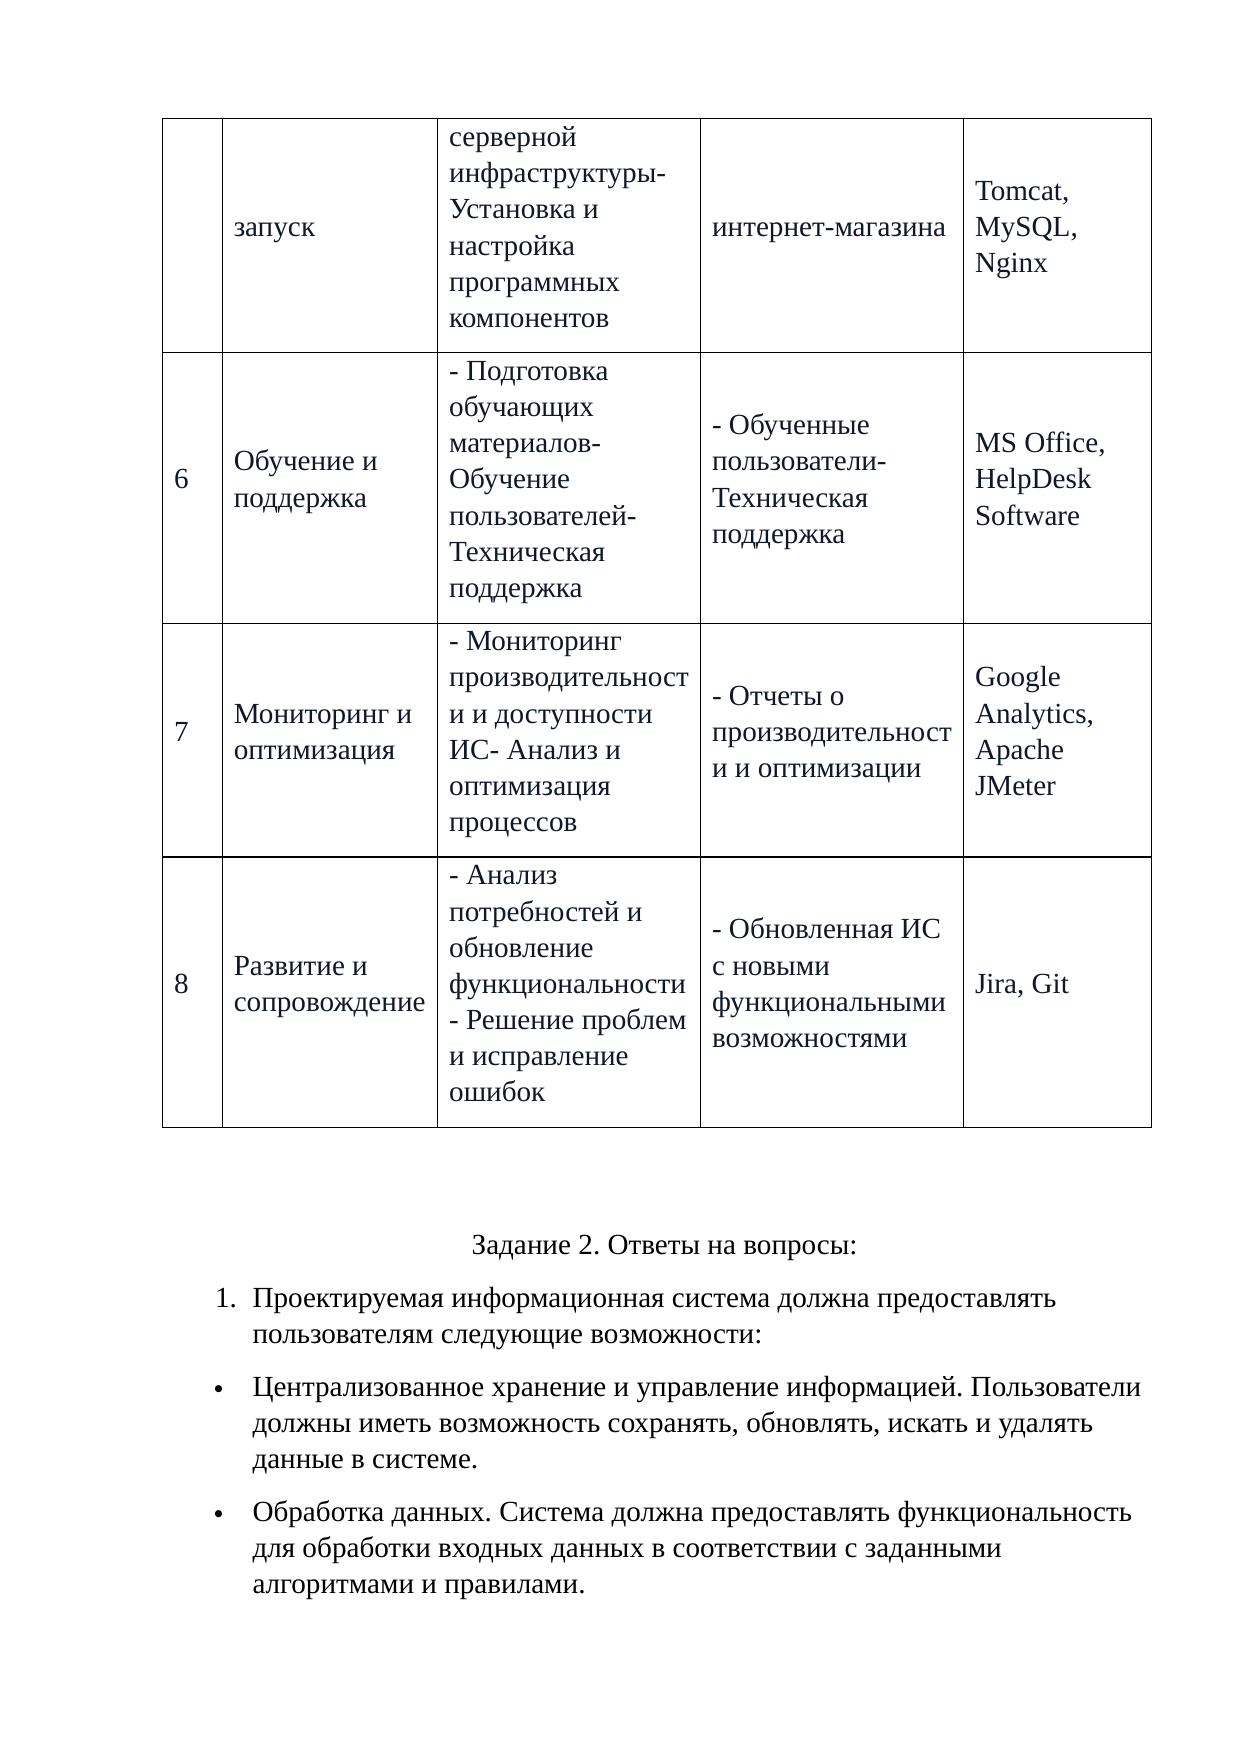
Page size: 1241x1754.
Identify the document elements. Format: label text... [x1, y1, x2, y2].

table_cell - Отчеты о производительности и оптимизации [701, 624, 963, 856]
list Централизованное хранение и управление информацией. Пользователи должны иметь возможность сохранять, обновлять, искать и удалять данные в системе. [215, 1369, 1152, 1475]
table_cell 8 [163, 858, 222, 1127]
table_cell - Мониторинг производительности и доступности ИС- Анализ и оптимизация процессов [438, 624, 700, 856]
table_cell Развитие и сопровождение [223, 858, 437, 1127]
table_cell 5 [163, 119, 222, 352]
table_cell - Обновленная ИС с новыми функциональными возможностями [701, 858, 963, 1127]
table_cell Обучение и поддержка [223, 353, 437, 622]
table_cell Внедрение и запуск [223, 119, 437, 352]
table_cell - Анализ потребностей и обновление функциональности- Решение проблем и исправление ошибок [438, 858, 700, 1127]
table_cell Google Analytics, Apache JMeter [964, 624, 1151, 856]
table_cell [964, 119, 1151, 352]
table_cell 7 [163, 624, 222, 856]
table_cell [701, 119, 963, 352]
list Проектируемая информационная система должна предоставлять пользователям следующие возможности: [215, 1280, 1152, 1350]
table_cell Мониторинг и оптимизация [223, 624, 437, 856]
table_cell Jira, Git [964, 858, 1151, 1127]
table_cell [438, 119, 700, 352]
table_cell - Подготовка обучающих материалов- Обучение пользователей- Техническая поддержка [438, 353, 700, 622]
table_cell MS Office, HelpDesk Software [964, 353, 1151, 622]
table_cell 6 [163, 353, 222, 622]
text Задание 2. Ответы на вопросы: [177, 1227, 1152, 1261]
list Обработка данных. Система должна предоставлять функциональность для обработки входных данных в соответствии с заданными алгоритмами и правилами. [215, 1494, 1152, 1600]
table_cell - Обученные пользователи- Техническая поддержка [701, 353, 963, 622]
